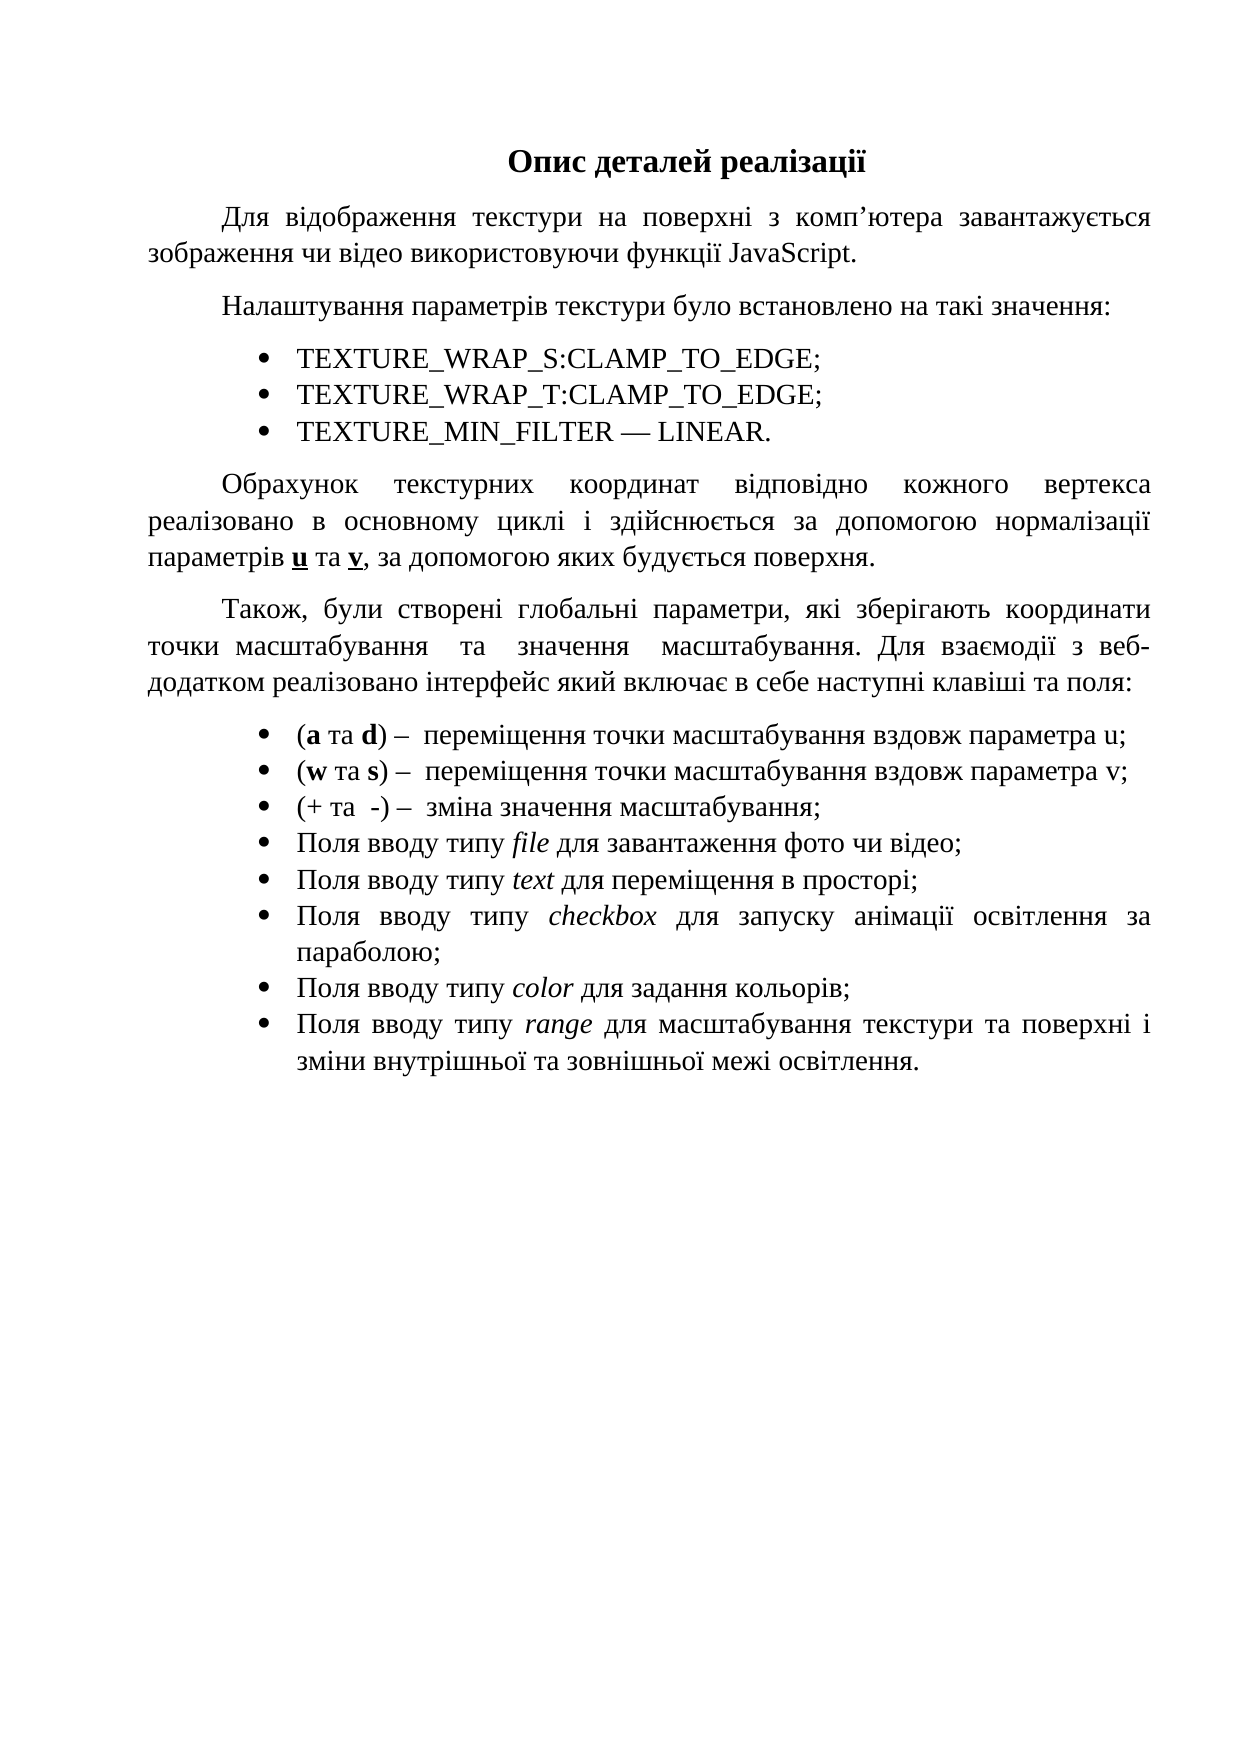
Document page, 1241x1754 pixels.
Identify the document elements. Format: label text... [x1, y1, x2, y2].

text Також, були створені глобальні параметри, які зберігають координати точки масштабування та значення масштабування. Для взаємодії з веб-додатком реалізовано інтерфейс який включає в себе наступні клавіші та поля: [148, 592, 1152, 697]
text Опис деталей реалізації [148, 141, 1152, 180]
list Поля вводу типу text для переміщення в просторі; [259, 862, 1152, 895]
list TEXTURE_WRAP_S:CLAMP_TO_EDGE; [259, 341, 1152, 375]
list (+ та -) – зміна значення масштабування; [259, 789, 1152, 823]
list TEXTURE_MIN_FILTER — LINEAR. [259, 414, 1152, 447]
list Поля вводу типу color для задання кольорів; [259, 970, 1152, 1004]
list (a та d) – переміщення точки масштабування вздовж параметра u; [259, 717, 1152, 750]
list Поля вводу типу file для завантаження фото чи відео; [259, 826, 1152, 859]
text Обрахунок текстурних координат відповідно кожного вертекса реалізовано в основному циклі і здійснюється за допомогою нормалізації параметрів u та v, за допомогою яких будується поверхня. [148, 467, 1152, 572]
list Поля вводу типу range для масштабування текстури та поверхні і зміни внутрішньої та зовнішньої межі освітлення. [259, 1007, 1152, 1076]
list Поля вводу типу checkbox для запуску анімації освітлення за параболою; [259, 898, 1152, 968]
text Для відображення текстури на поверхні з комп’ютера завантажується зображення чи відео використовуючи функції JavaScript. [148, 199, 1152, 269]
list (w та s) – переміщення точки масштабування вздовж параметра v; [259, 753, 1152, 787]
text Налаштування параметрів текстури було встановлено на такі значення: [148, 288, 1152, 322]
list TEXTURE_WRAP_T:CLAMP_TO_EDGE; [259, 377, 1152, 411]
